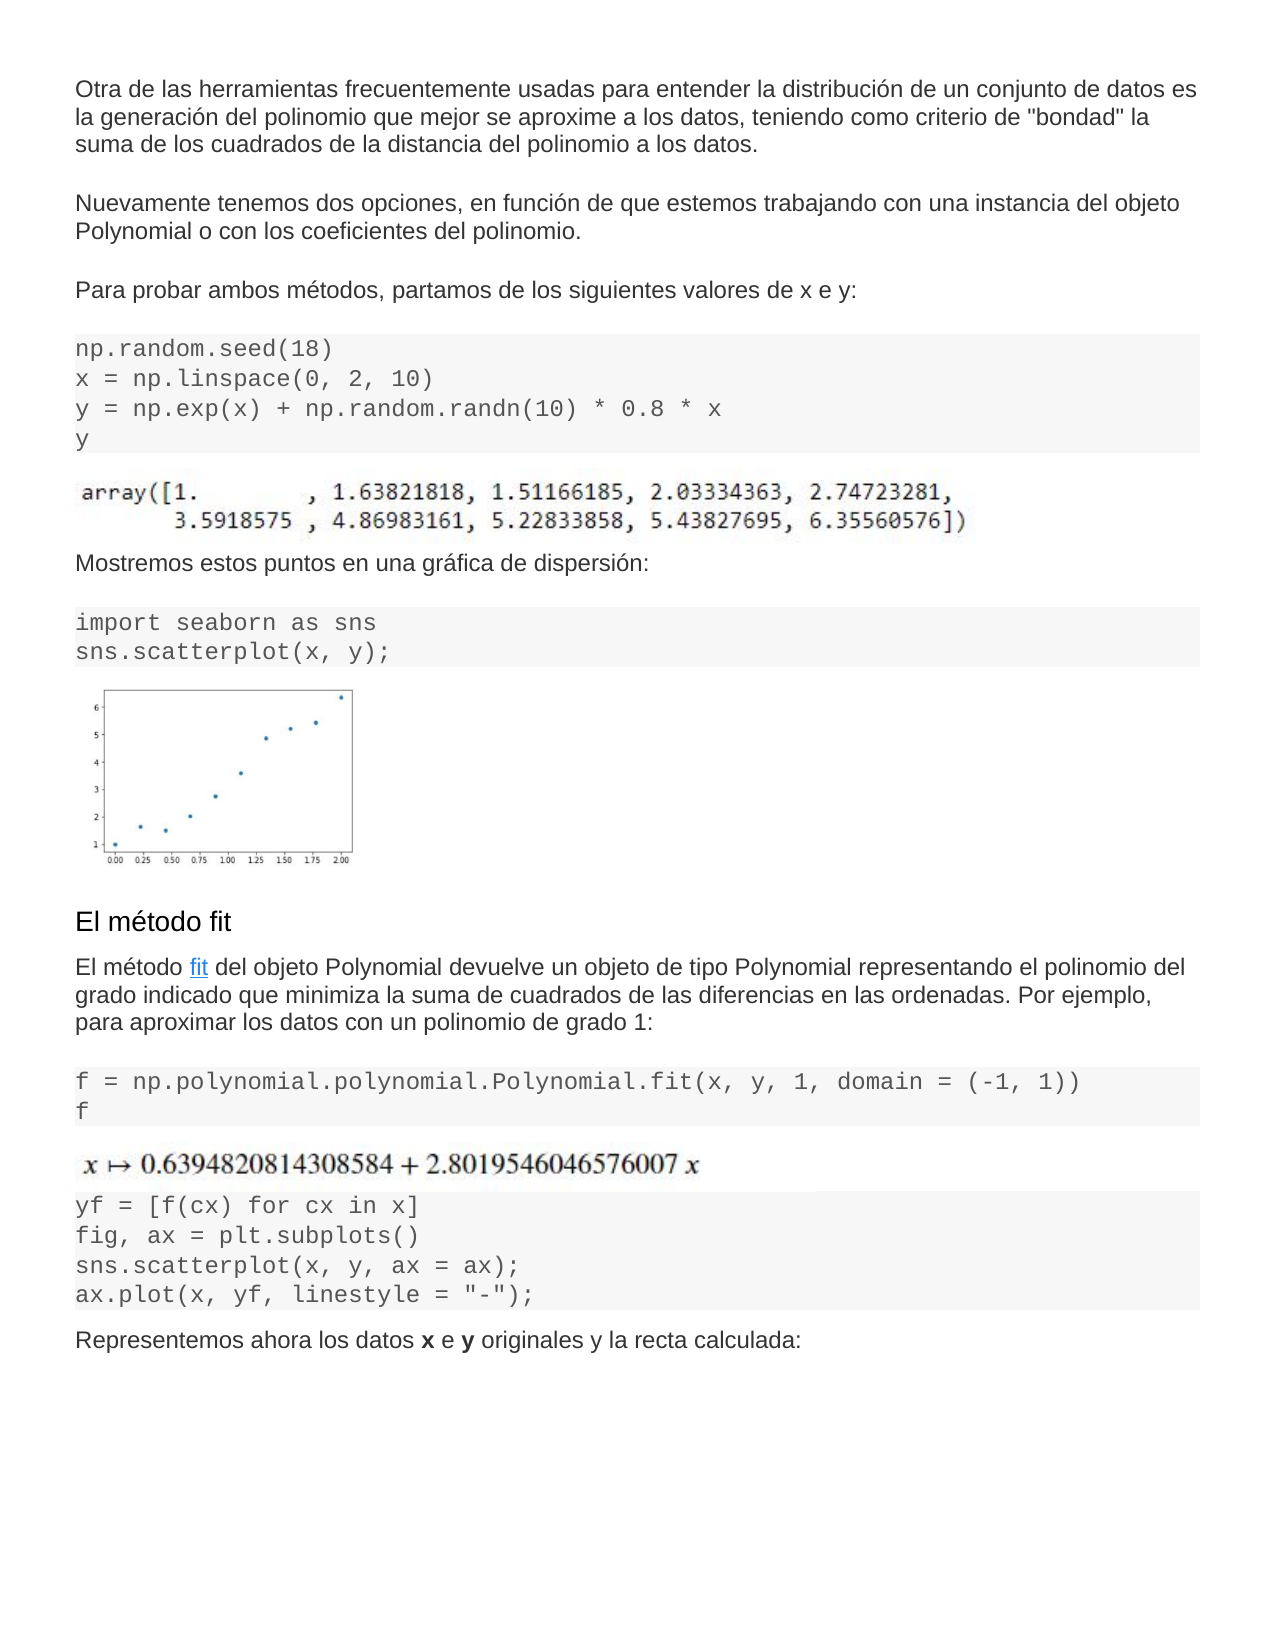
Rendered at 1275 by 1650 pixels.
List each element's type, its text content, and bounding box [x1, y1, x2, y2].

text Representemos ahora los datos x e y originales y la recta calculada: [75, 1326, 1200, 1353]
text El método fit [75, 905, 1200, 937]
text np.random.seed(18) x = np.linspace(0, 2, 10) y = np.exp(x) + np.random.randn(10) * 0.8 * x y [75, 334, 1200, 453]
text f = np.polynomial.polynomial.Polynomial.fit(x, y, 1, domain = (-1, 1)) f [75, 1067, 1200, 1126]
picture [75, 682, 376, 874]
text Para probar ambos métodos, partamos de los siguientes valores de x e y: [75, 276, 1200, 303]
picture [75, 1142, 816, 1192]
text Otra de las herramientas frecuentemente usadas para entender la distribución de un conjunto de datos es la generación del polinomio que mejor se aproxime a los datos, teniendo como criterio de "bondad" la suma de los cuadrados de la distancia del polinomio a los datos. [75, 75, 1200, 158]
text Mostremos estos puntos en una gráfica de dispersión: [75, 548, 1200, 576]
picture [75, 468, 1016, 549]
text Nuevamente tenemos dos opciones, en función de que estemos trabajando con una instancia del objeto Polynomial o con los coeficientes del polinomio. [75, 189, 1200, 244]
text El método fit del objeto Polynomial devuelve un objeto de tipo Polynomial representando el polinomio del grado indicado que minimiza la suma de cuadrados de las diferencias en las ordenadas. Por ejemplo, para aproximar los datos con un polinomio de grado 1: [75, 953, 1200, 1036]
text import seaborn as sns sns.scatterplot(x, y); [75, 607, 1200, 667]
text yf = [f(cx) for cx in x] fig, ax = plt.subplots() sns.scatterplot(x, y, ax = ax); ax.plot(x, yf, linestyle = "-"); [75, 1191, 1200, 1310]
